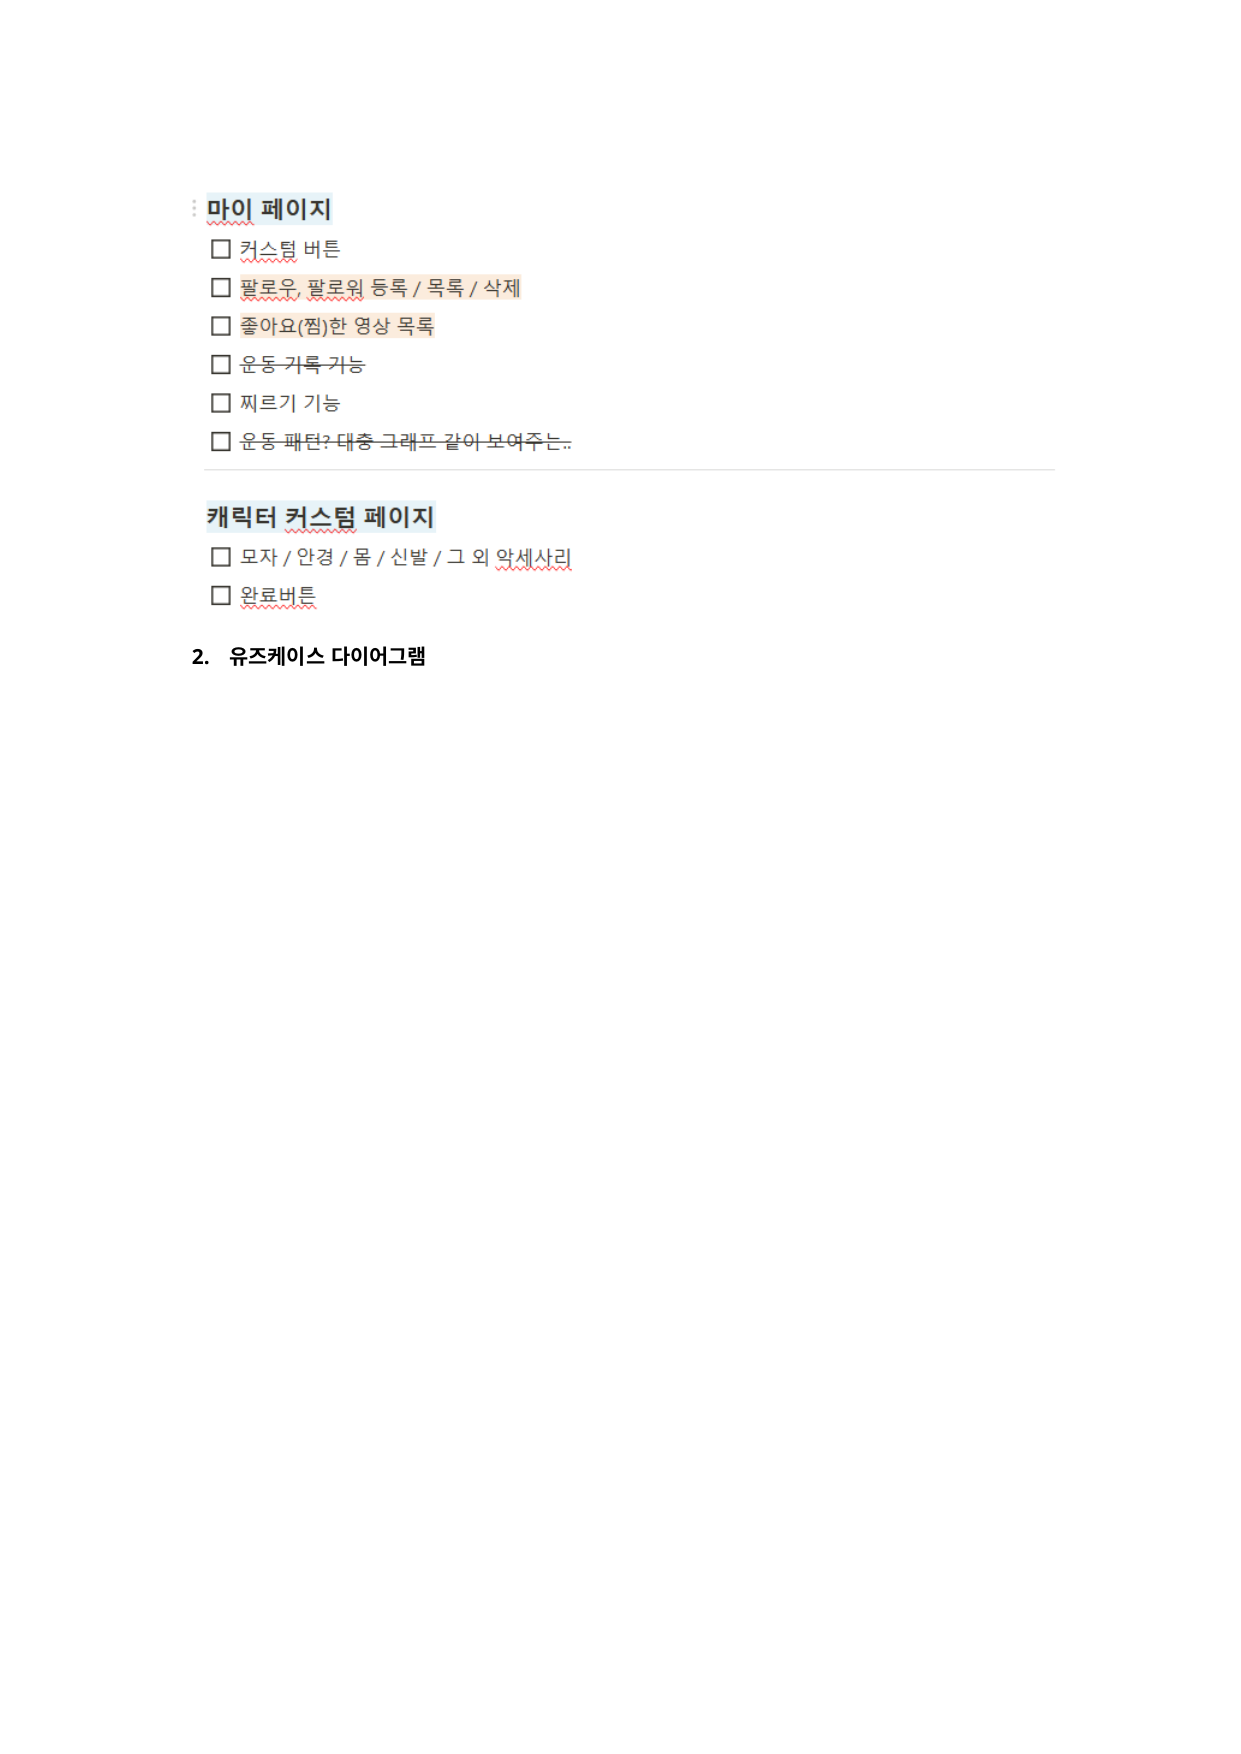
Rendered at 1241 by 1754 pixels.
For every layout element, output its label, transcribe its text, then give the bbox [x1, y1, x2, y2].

picture [191, 177, 1132, 622]
list 유즈케이스 다이어그램 [192, 640, 1090, 671]
